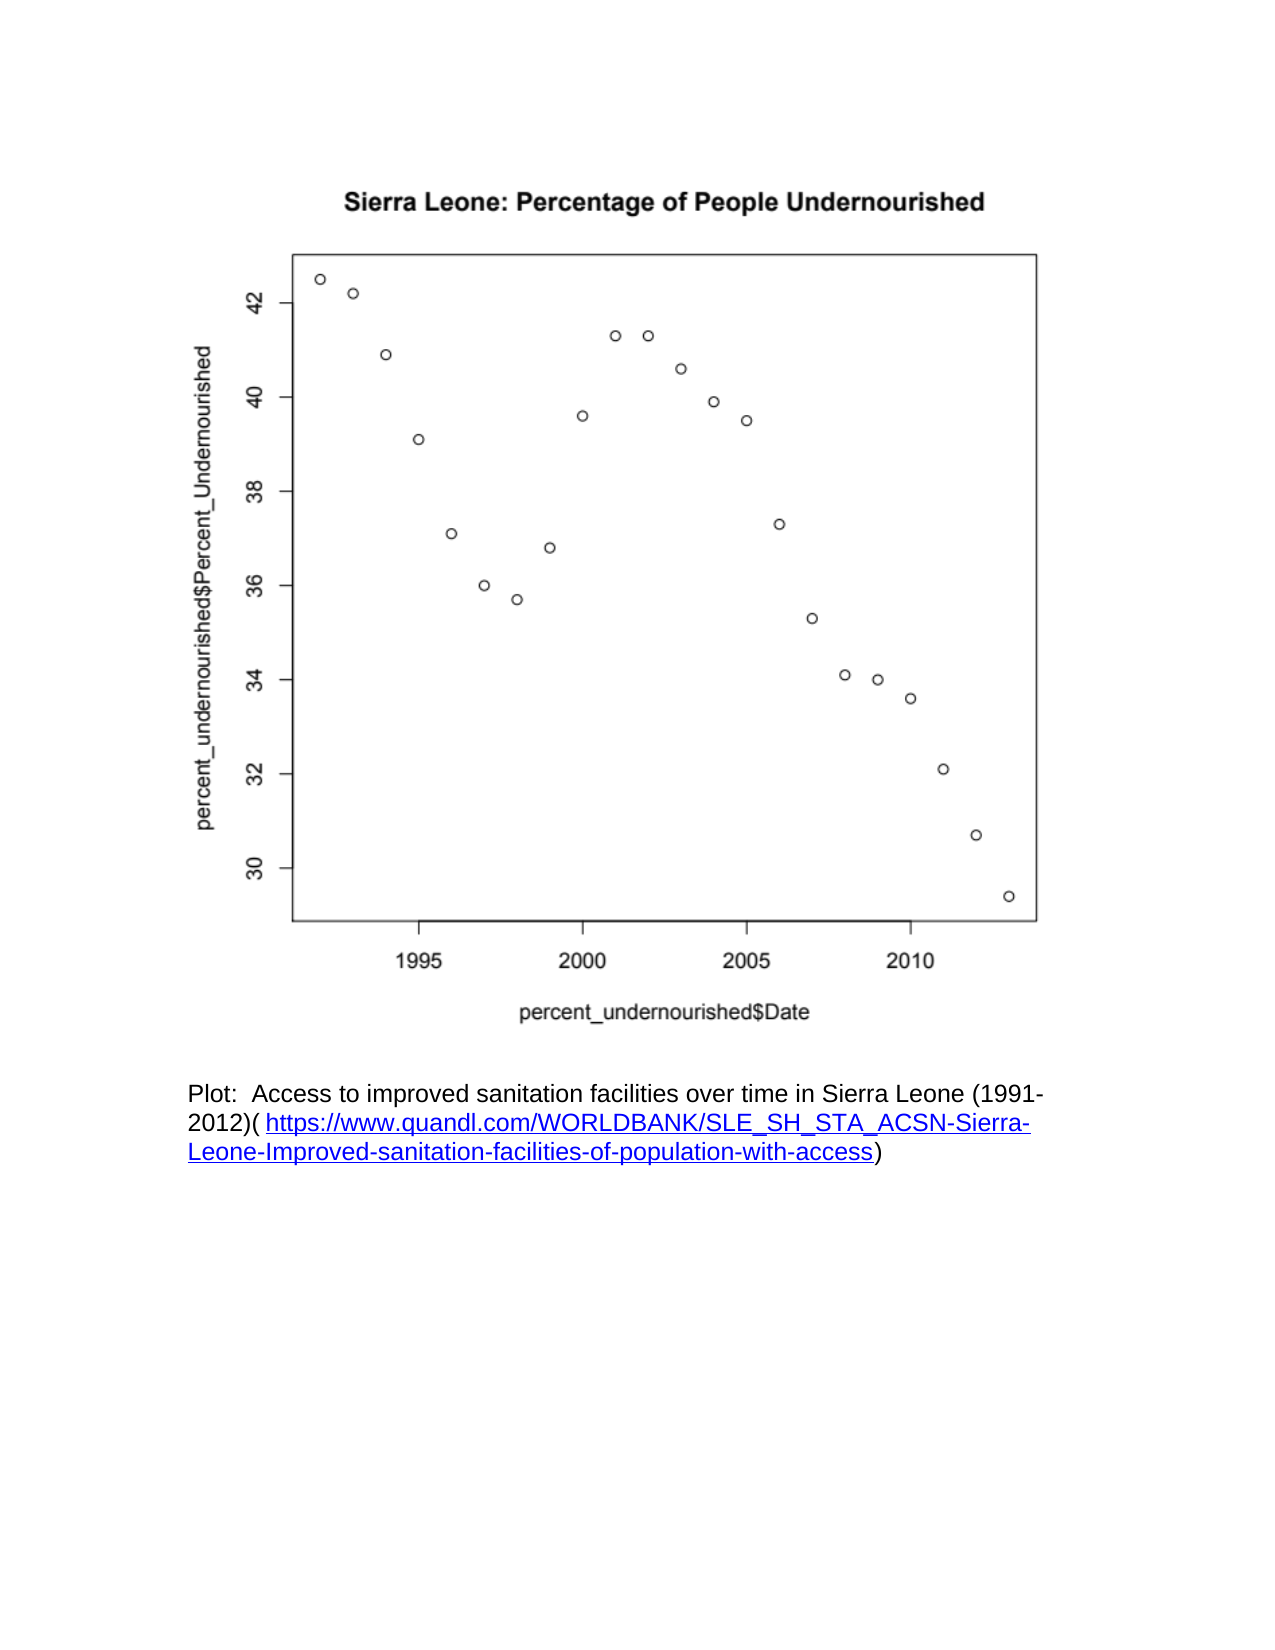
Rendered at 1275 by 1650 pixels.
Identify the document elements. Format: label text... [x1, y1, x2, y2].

text Plot: Access to improved sanitation facilities over time in Sierra Leone (1991-2012)( https://www.quandl.com/WORLDBANK/SLE_SH_STA_ACSN-Sierra-Leone-Improved-sanitation-facilities-of-population-with-access) [187, 1079, 1087, 1166]
